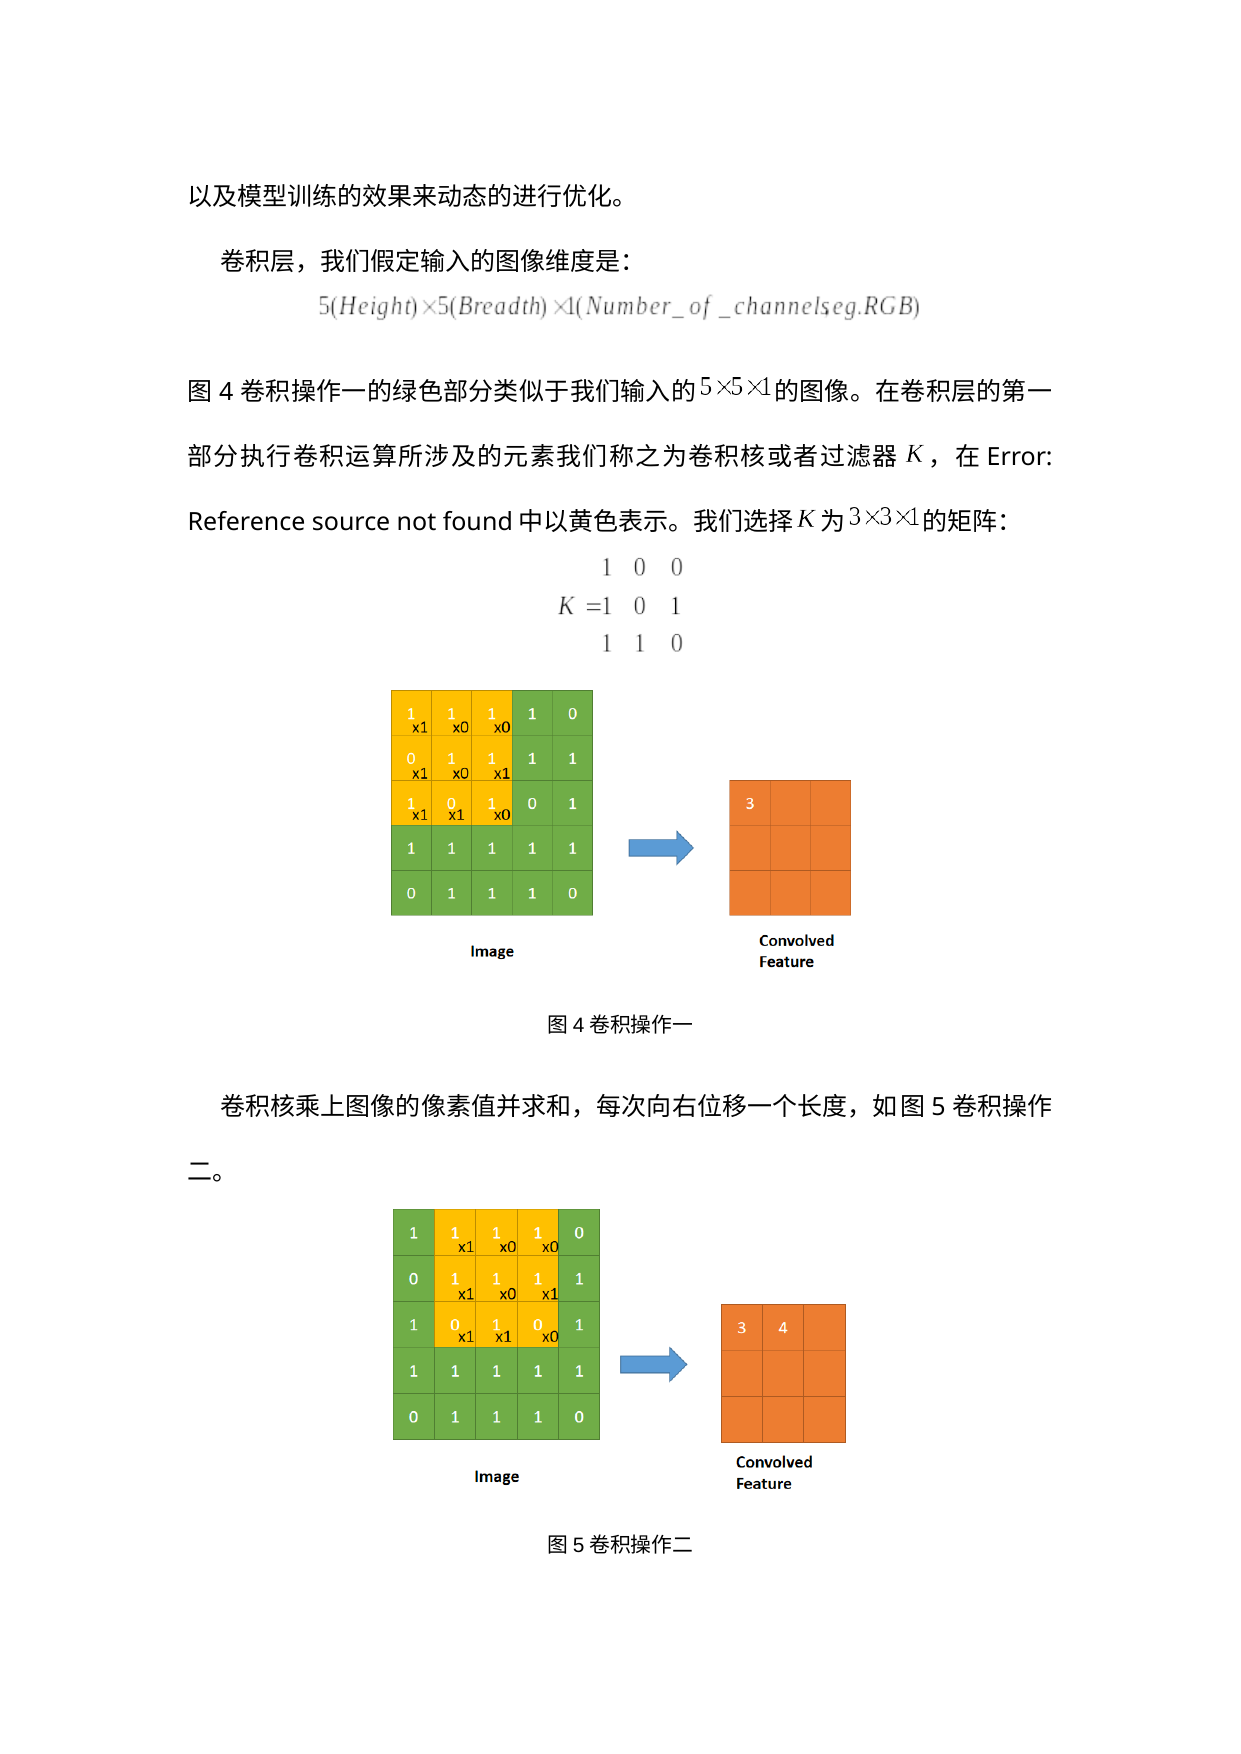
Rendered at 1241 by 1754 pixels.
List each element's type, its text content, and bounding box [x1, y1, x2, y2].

list 图 5 卷积操作二 [187, 1527, 1053, 1559]
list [187, 162, 1053, 227]
picture [384, 682, 856, 978]
picture [388, 1202, 853, 1498]
list 卷积层，我们假定输入的图像维度是： [187, 227, 1053, 292]
list 卷积核乘上图像的像素值并求和，每次向右位移一个长度，如图 5 卷积操作二。 [187, 1072, 1053, 1202]
list 图 4 卷积操作一 [187, 1007, 1053, 1039]
